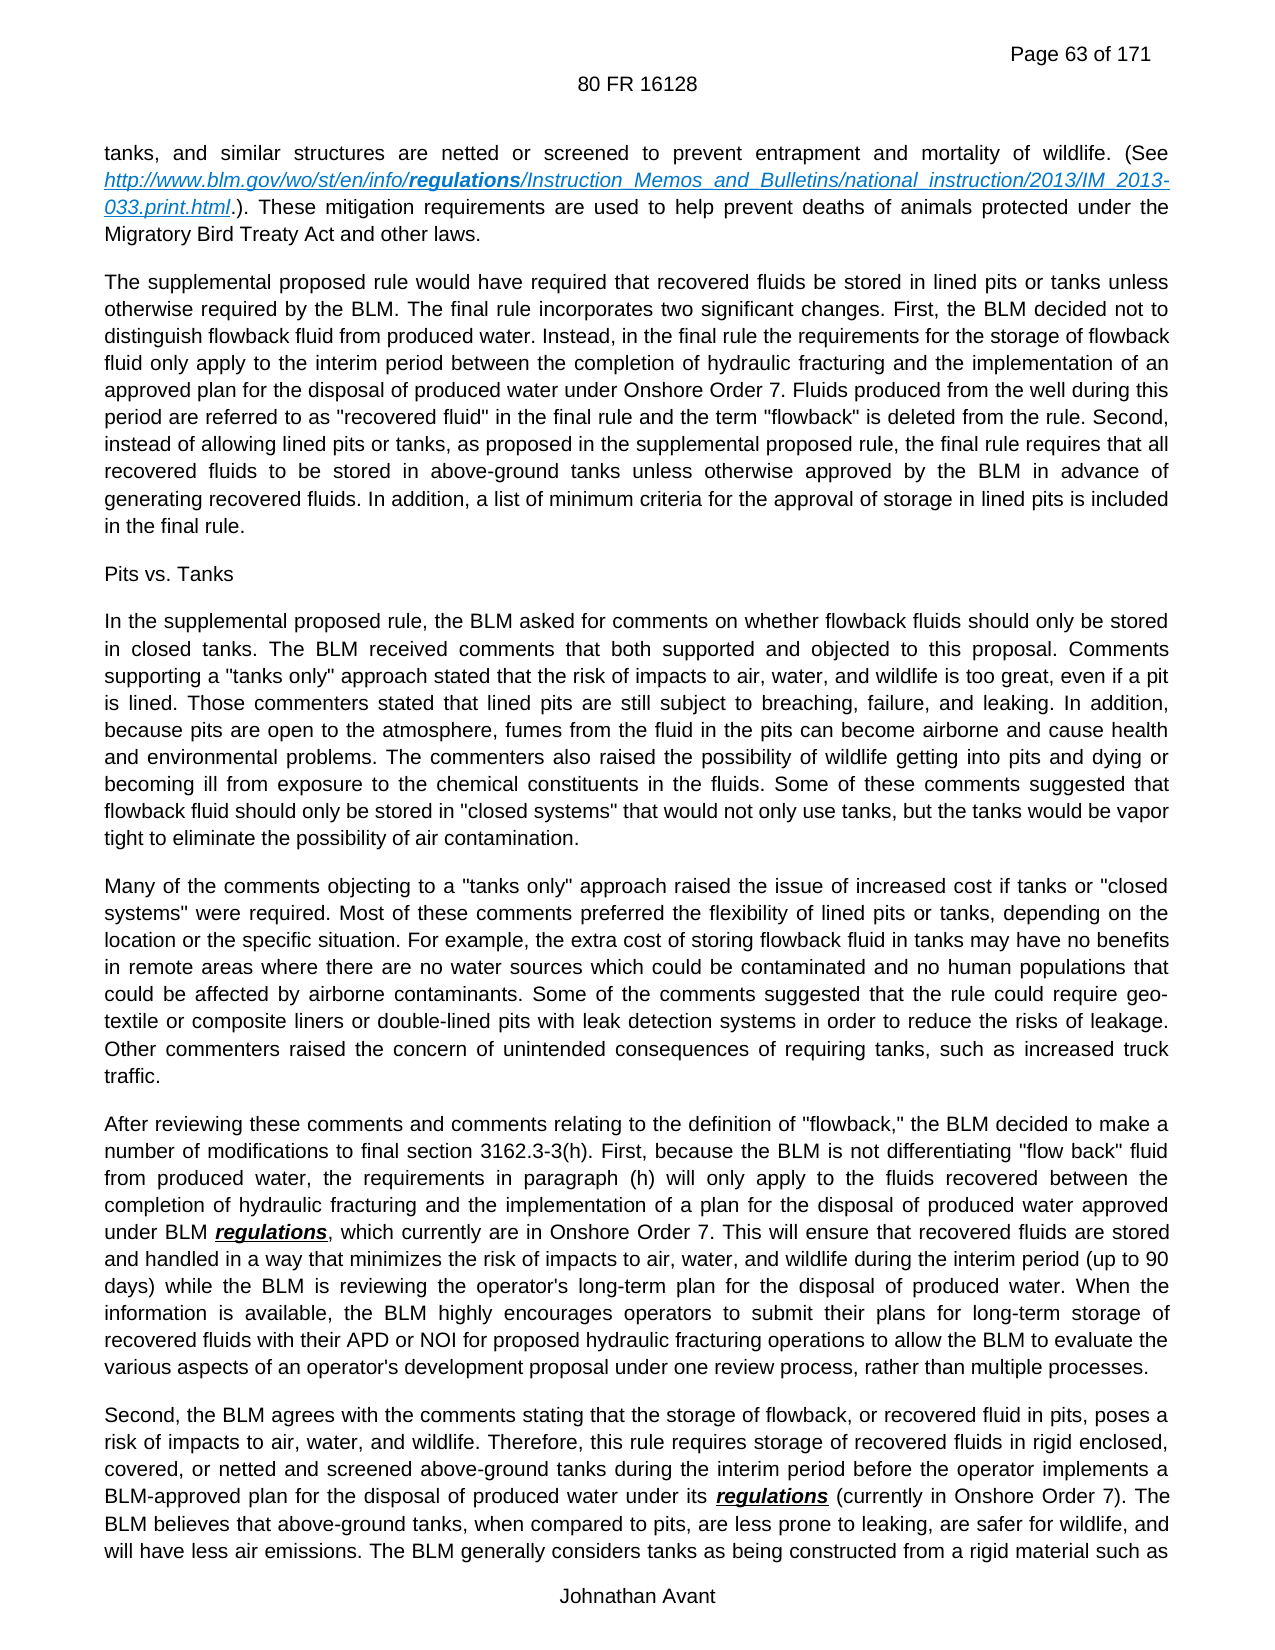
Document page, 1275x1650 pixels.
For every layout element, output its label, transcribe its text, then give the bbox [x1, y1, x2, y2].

text In the supplemental proposed rule, the BLM asked for comments on whether flowback fluids should only be stored in closed tanks. The BLM received comments that both supported and objected to this proposal. Comments supporting a "tanks only" approach stated that the risk of impacts to air, water, and wildlife is too great, even if a pit is lined. Those commenters stated that lined pits are still subject to breaching, failure, and leaking. In addition, because pits are open to the atmosphere, fumes from the fluid in the pits can become airborne and cause health and environmental problems. The commenters also raised the possibility of wildlife getting into pits and dying or becoming ill from exposure to the chemical constituents in the fluids. Some of these comments suggested that flowback fluid should only be stored in "closed systems" that would not only use tanks, but the tanks would be vapor tight to eliminate the possibility of air contamination. [104, 606, 1171, 850]
text The supplemental proposed rule would have required that recovered fluids be stored in lined pits or tanks unless otherwise required by the BLM. The final rule incorporates two significant changes. First, the BLM decided not to distinguish flowback fluid from produced water. Instead, in the final rule the requirements for the storage of flowback fluid only apply to the interim period between the completion of hydraulic fracturing and the implementation of an approved plan for the disposal of produced water under Onshore Order 7. Fluids produced from the well during this period are referred to as "recovered fluid" in the final rule and the term "flowback" is deleted from the rule. Second, instead of allowing lined pits or tanks, as proposed in the supplemental proposed rule, the final rule requires that all recovered fluids to be stored in above-ground tanks unless otherwise approved by the BLM in advance of generating recovered fluids. In addition, a list of minimum criteria for the approval of storage in lined pits is included in the final rule. [104, 267, 1171, 537]
text Pits vs. Tanks [104, 558, 1171, 585]
text Many of the comments objecting to a "tanks only" approach raised the issue of increased cost if tanks or "closed systems" were required. Most of these comments preferred the flexibility of lined pits or tanks, depending on the location or the specific situation. For example, the extra cost of storing flowback fluid in tanks may have no benefits in remote areas where there are no water sources which could be contaminated and no human populations that could be affected by airborne contaminants. Some of the comments suggested that the rule could require geo-textile or composite liners or double-lined pits with leak detection systems in order to reduce the risks of leakage. Other commenters raised the concern of unintended consequences of requiring tanks, such as increased truck traffic. [104, 871, 1171, 1087]
text After reviewing these comments and comments relating to the definition of "flowback," the BLM decided to make a number of modifications to final section 3162.3-3(h). First, because the BLM is not differentiating "flow back" fluid from produced water, the requirements in paragraph (h) will only apply to the fluids recovered between the completion of hydraulic fracturing and the implementation of a plan for the disposal of produced water approved under BLM regulations, which currently are in Onshore Order 7. This will ensure that recovered fluids are stored and handled in a way that minimizes the risk of impacts to air, water, and wildlife during the interim period (up to 90 days) while the BLM is reviewing the operator's long-term plan for the disposal of produced water. When the information is available, the BLM highly encourages operators to submit their plans for long-term storage of recovered fluids with their APD or NOI for proposed hydraulic fracturing operations to allow the BLM to evaluate the various aspects of an operator's development proposal under one review process, rather than multiple processes. [104, 1108, 1171, 1379]
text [104, 1400, 1171, 1562]
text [104, 137, 1171, 246]
